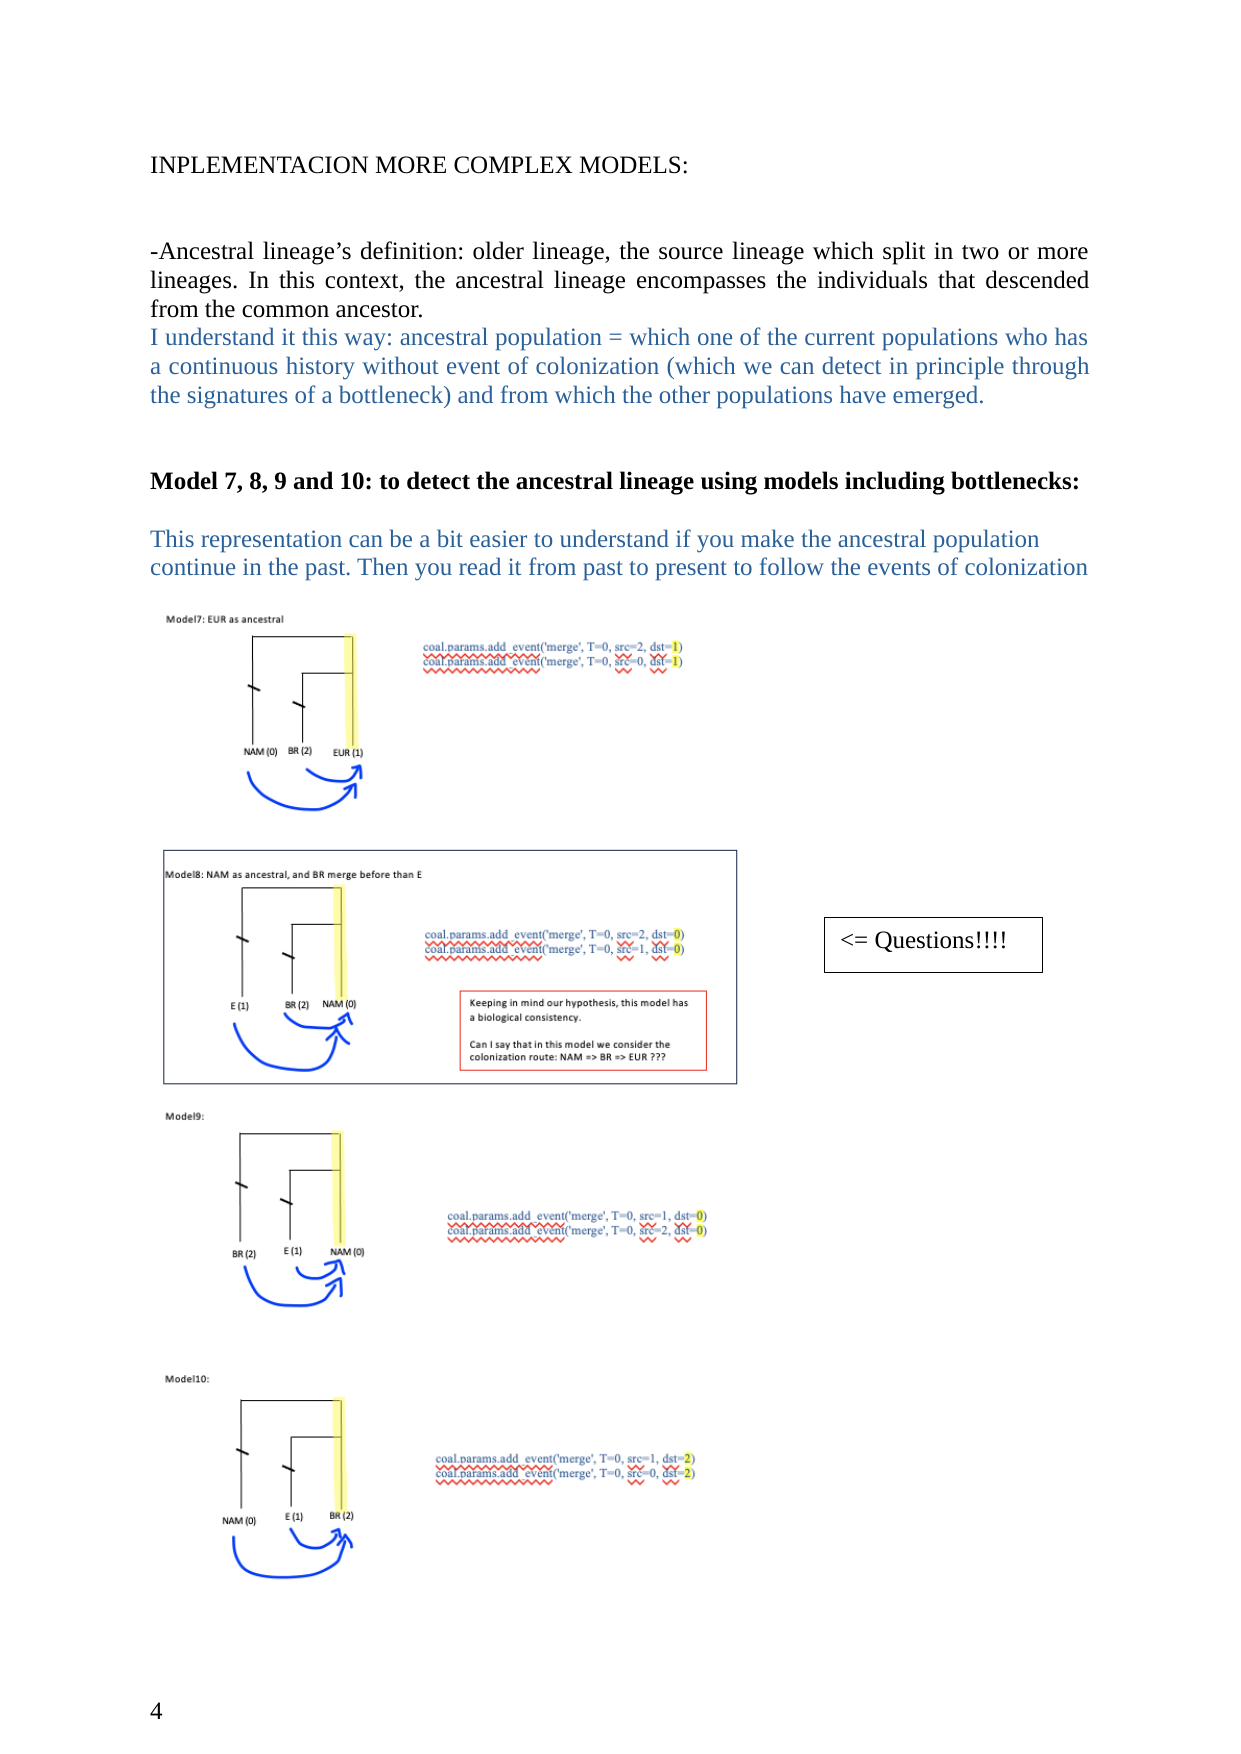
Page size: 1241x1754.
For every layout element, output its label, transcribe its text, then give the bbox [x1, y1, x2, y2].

text This representation can be a bit easier to understand if you make the ancestral population continue in the past. Then you read it from past to present to follow the events of colonization [150, 524, 1090, 581]
picture [156, 581, 755, 1596]
text I understand it this way: ancestral population = which one of the current populations who has a continuous history without event of colonization (which we can detect in principle through the signatures of a bottleneck) and from which the other populations have emerged. [150, 322, 1090, 409]
text Model 7, 8, 9 and 10: to detect the ancestral lineage using models including bottlenecks: [150, 466, 1090, 495]
text -Ancestral lineage’s definition: older lineage, the source lineage which split in two or more lineages. In this context, the ancestral lineage encompasses the individuals that descended from the common ancestor. [150, 236, 1090, 322]
text INPLEMENTACION MORE COMPLEX MODELS: [150, 150, 1090, 179]
